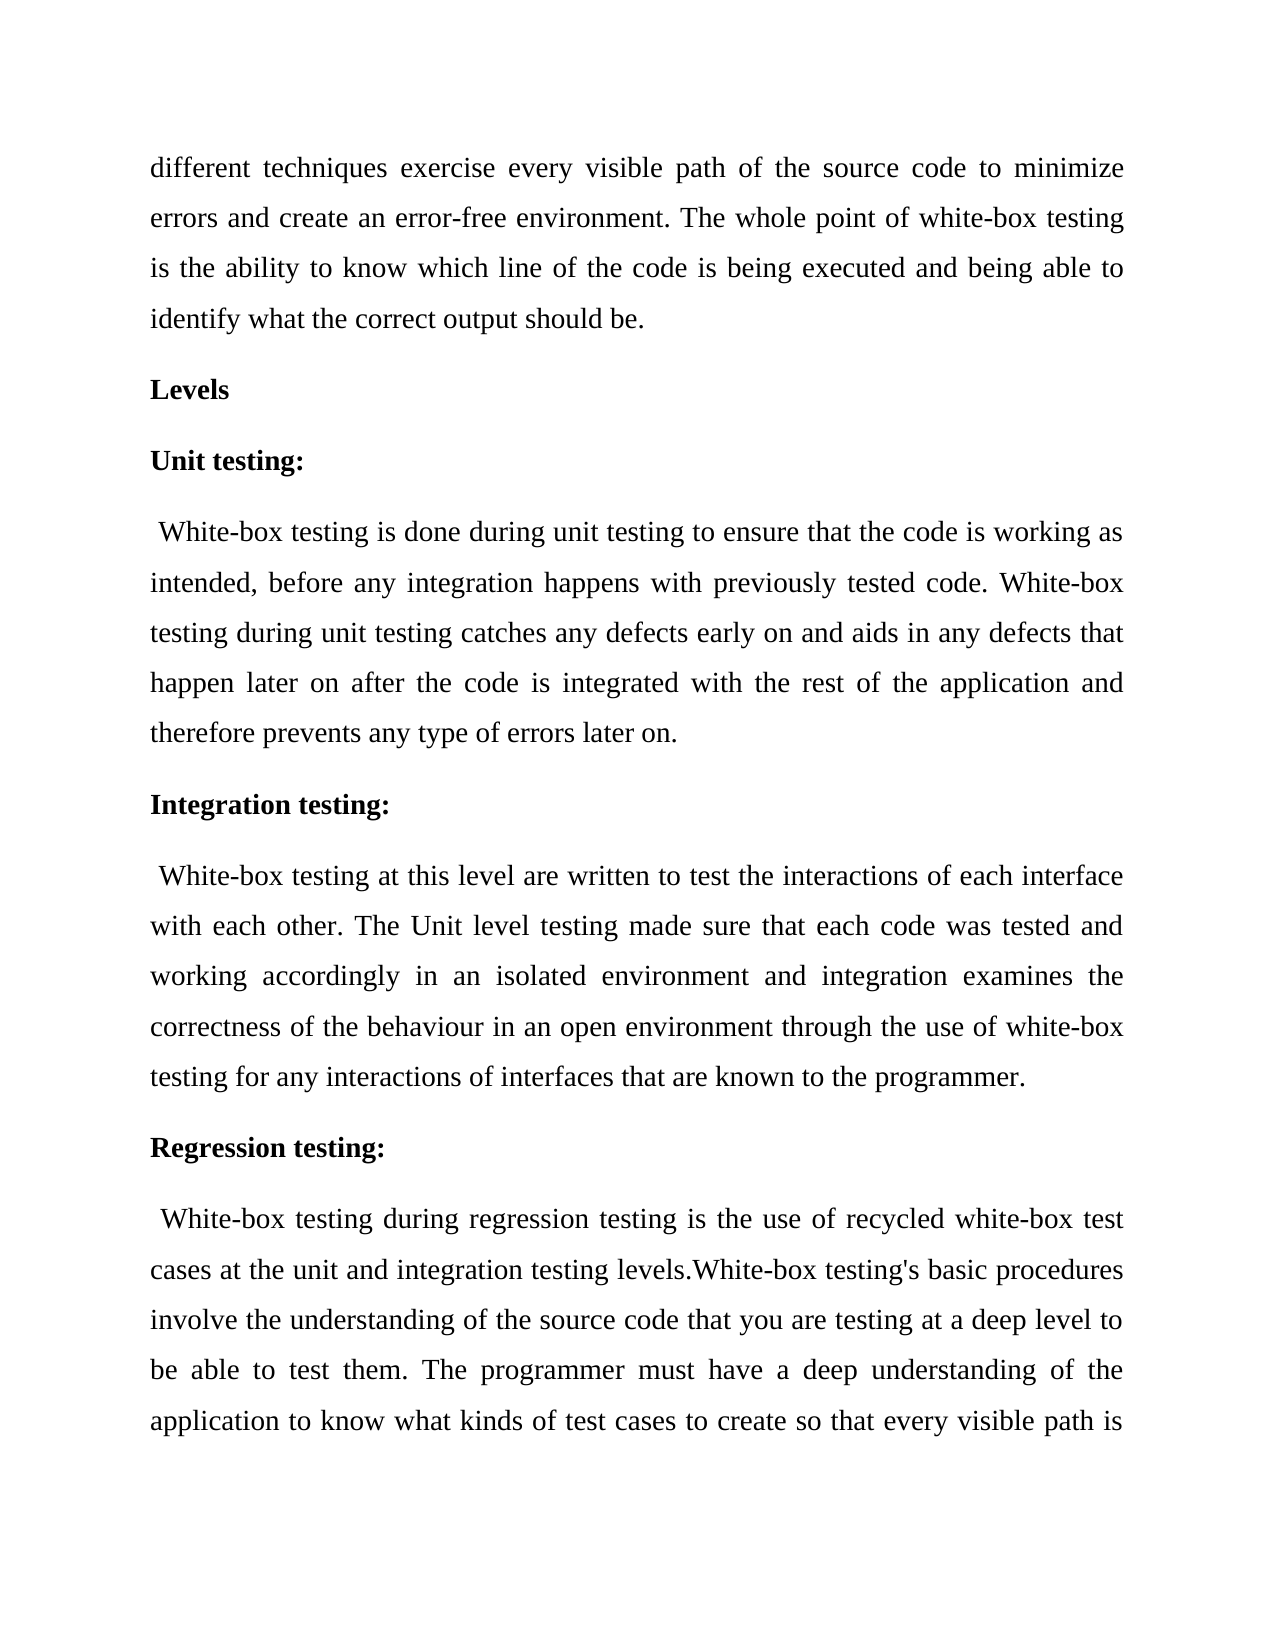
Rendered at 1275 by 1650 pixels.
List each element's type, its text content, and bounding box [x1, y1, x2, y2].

text Integration testing: [150, 787, 1125, 820]
text White-box testing at this level are written to test the interactions of each interface with each other. The Unit level testing made sure that each code was tested and working accordingly in an isolated environment and integration examines the correctness of the behaviour in an open environment through the use of white-box testing for any interactions of interfaces that are known to the programmer. [150, 858, 1125, 1093]
text Regression testing: [150, 1130, 1125, 1164]
text Levels [150, 372, 1125, 406]
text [150, 1201, 1125, 1436]
text Unit testing: [150, 443, 1125, 477]
text White-box testing is done during unit testing to ensure that the code is working as intended, before any integration happens with previously tested code. White-box testing during unit testing catches any defects early on and aids in any defects that happen later on after the code is integrated with the rest of the application and therefore prevents any type of errors later on. [150, 514, 1125, 749]
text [150, 150, 1125, 334]
